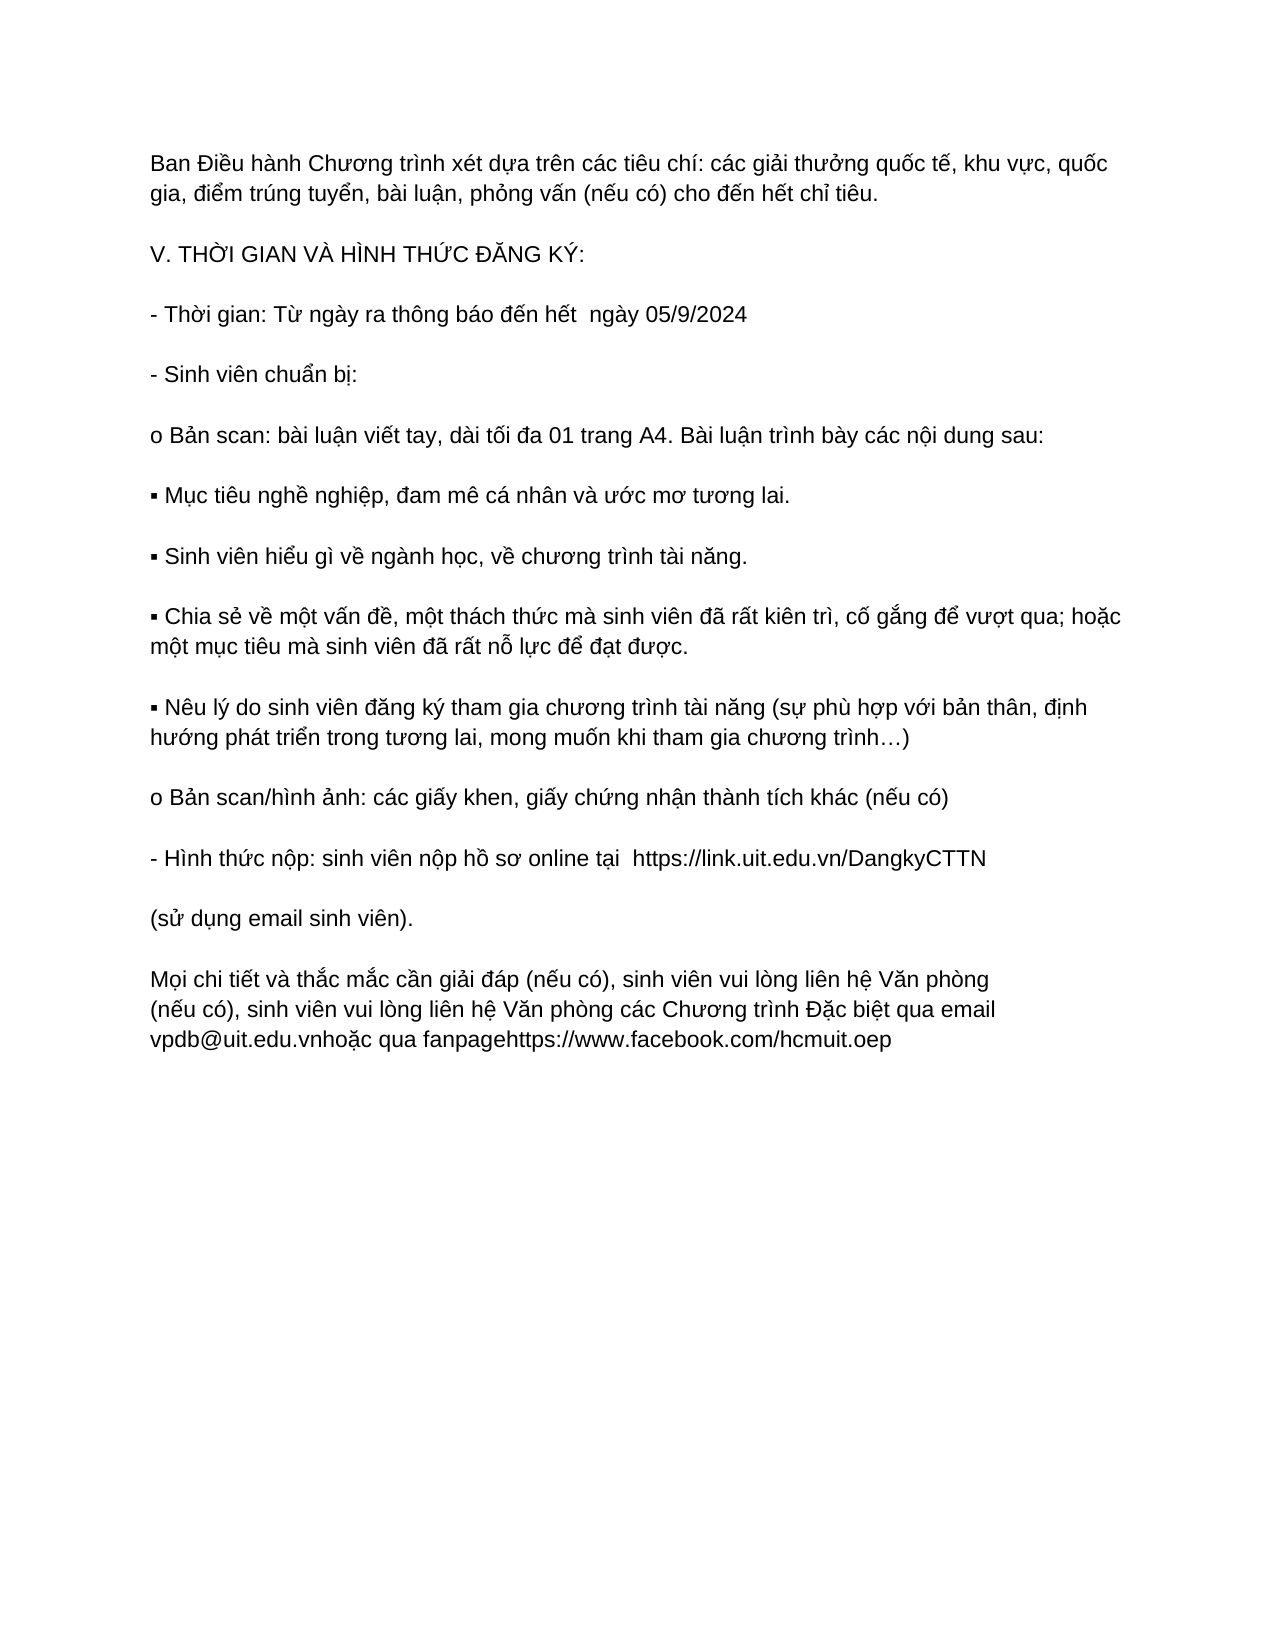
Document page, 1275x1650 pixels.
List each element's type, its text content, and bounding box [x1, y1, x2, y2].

text o Bản scan: bài luận viết tay, dài tối đa 01 trang A4. Bài luận trình bày các nội dung sau: [150, 422, 1125, 448]
text (sử dụng email sinh viên). [150, 905, 1125, 932]
text ▪ Mục tiêu nghề nghiệp, đam mê cá nhân và ước mơ tương lai. [150, 482, 1125, 509]
text o Bản scan/hình ảnh: các giấy khen, giấy chứng nhận thành tích khác (nếu có) [150, 784, 1125, 811]
text ▪ Sinh viên hiểu gì về ngành học, về chương trình tài năng. [150, 543, 1125, 569]
text ▪ Chia sẻ về một vấn đề, một thách thức mà sinh viên đã rất kiên trì, cố gắng để vượt qua; hoặc một mục tiêu mà sinh viên đã rất nỗ lực để đạt được. [150, 603, 1125, 660]
text Ban Điều hành Chương trình xét dựa trên các tiêu chí: các giải thưởng quốc tế, khu vực, quốc gia, điểm trúng tuyển, bài luận, phỏng vấn (nếu có) cho đến hết chỉ tiêu. [150, 150, 1125, 207]
text - Hình thức nộp: sinh viên nộp hồ sơ online tại https://link.uit.edu.vn/DangkyCTTN [150, 845, 1125, 871]
text Mọi chi tiết và thắc mắc cần giải đáp (nếu có), sinh viên vui lòng liên hệ Văn phòng [150, 966, 1125, 992]
text V. THỜI GIAN VÀ HÌNH THỨC ĐĂNG KÝ: [150, 241, 1125, 267]
text - Thời gian: Từ ngày ra thông báo đến hết ngày 05/9/2024 [150, 301, 1125, 327]
text - Sinh viên chuẩn bị: [150, 361, 1125, 388]
text (nếu có), sinh viên vui lòng liên hệ Văn phòng các Chương trình Đặc biệt qua email vpdb@uit.edu.vnhoặc qua fanpagehttps://www.facebook.com/hcmuit.oep [150, 996, 1125, 1052]
text ▪ Nêu lý do sinh viên đăng ký tham gia chương trình tài năng (sự phù hợp với bản thân, định hướng phát triển trong tương lai, mong muốn khi tham gia chương trình…) [150, 694, 1125, 750]
